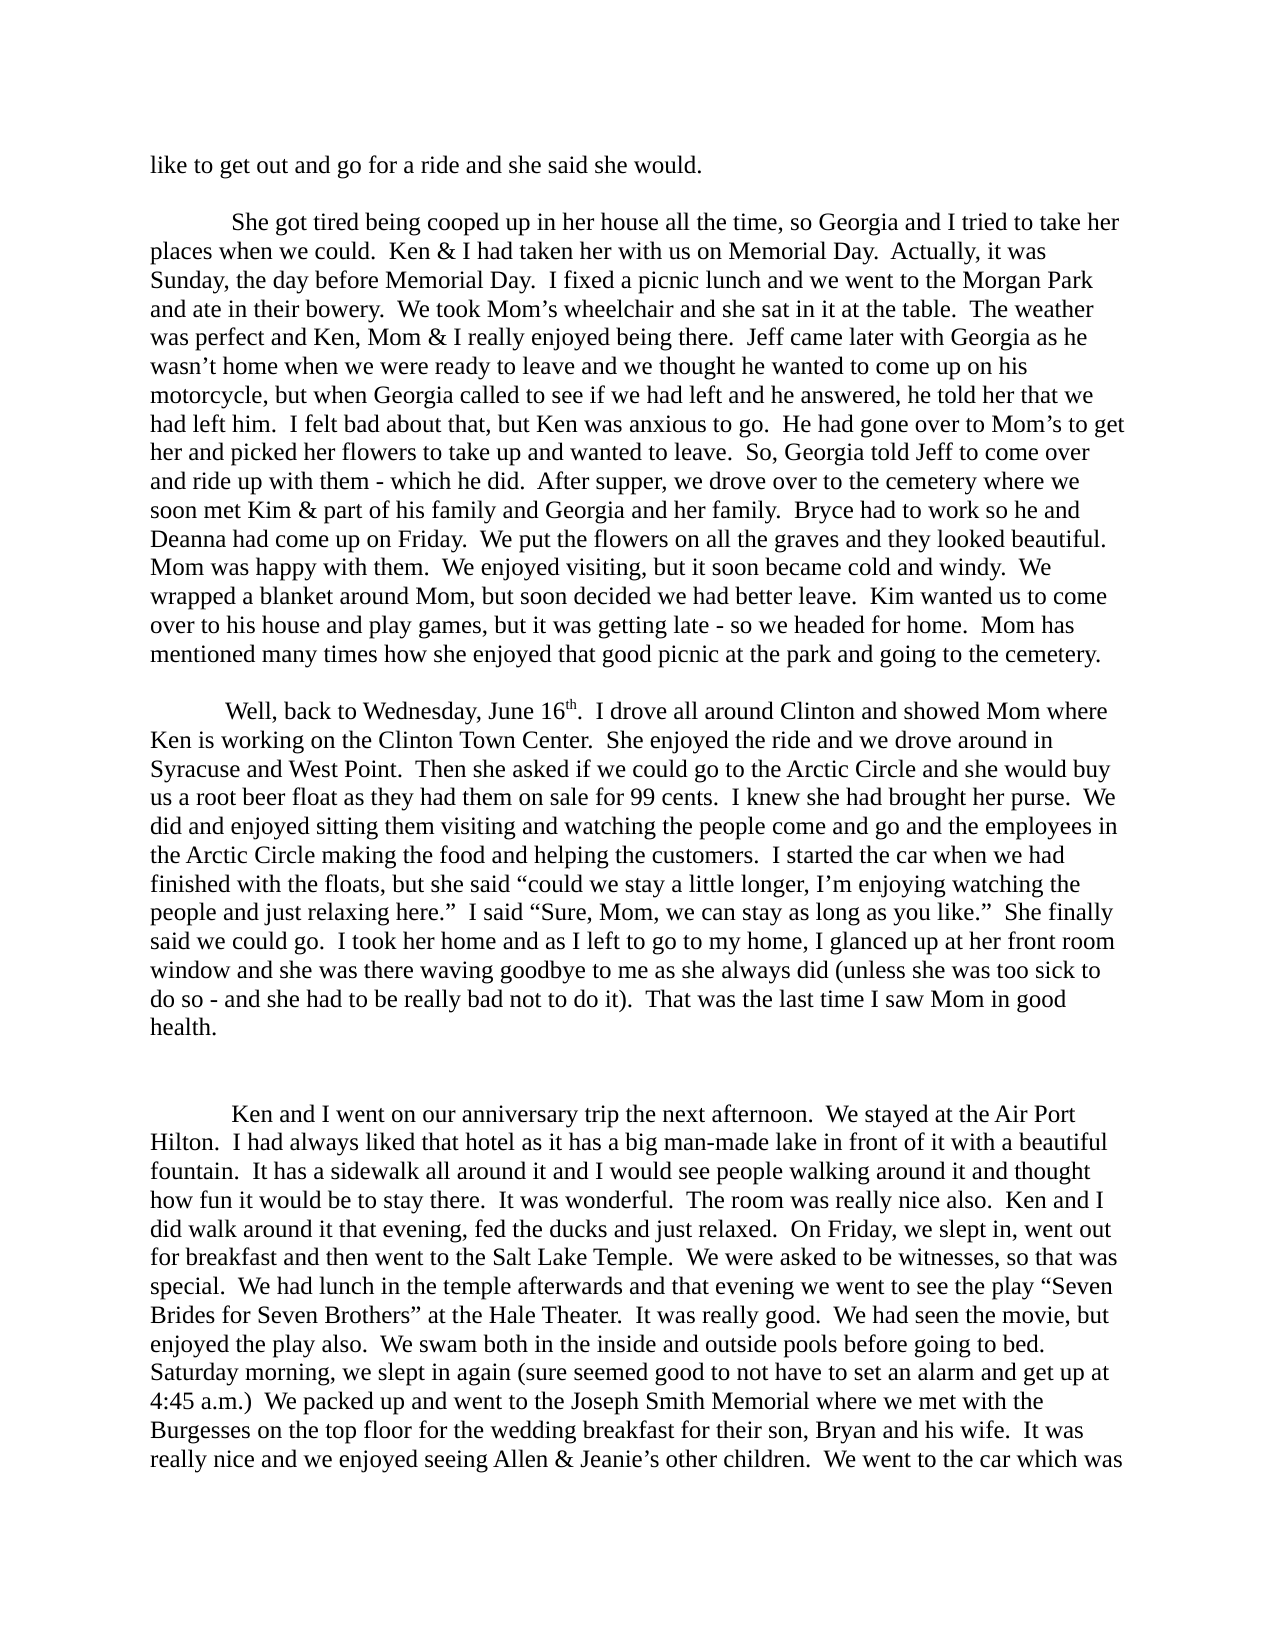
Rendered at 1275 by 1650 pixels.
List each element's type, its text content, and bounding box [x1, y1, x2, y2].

text She got tired being cooped up in her house all the time, so Georgia and I tried to take her places when we could. Ken & I had taken her with us on Memorial Day. Actually, it was Sunday, the day before Memorial Day. I fixed a picnic lunch and we went to the Morgan Park and ate in their bowery. We took Mom’s wheelchair and she sat in it at the table. The weather was perfect and Ken, Mom & I really enjoyed being there. Jeff came later with as he wasn’t home when we were ready to leave and we thought he wanted to come up on his motorcycle, but when called to see if we had left and he answered, he told her that we had left him. I felt bad about that, but Ken was anxious to go. He had gone over to Mom’s to get her and picked her flowers to take up and wanted to leave. So, told Jeff to come over and ride up with them - which he did. After supper, we drove over to the cemetery where we soon met Kim & part of his family and Georgia and her family. Bryce had to work so he and Deanna had come up on Friday. We put the flowers on all the graves and they looked beautiful. Mom was happy with them. We enjoyed visiting, but it soon became cold and windy. We wrapped a blanket around Mom, but soon decided we had better leave. Kim wanted us to come over to his house and play games, but it was getting late - so we headed for home. Mom has mentioned many times how she enjoyed that good picnic at the park and going to the cemetery. [150, 207, 1125, 667]
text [150, 150, 1125, 179]
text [150, 1099, 1125, 1472]
text Well, back to Wednesday, June 16th. I drove all around and showed Mom where Ken is working on the . She enjoyed the ride and we drove around in and . Then she asked if we could go to the and she would buy us a root beer float as they had them on sale for 99 cents. I knew she had brought her purse. We did and enjoyed sitting them visiting and watching the people come and go and the employees in the making the food and helping the customers. I started the car when we had finished with the floats, but she said “could we stay a little longer, I’m enjoying watching the people and just relaxing here.” I said “Sure, Mom, we can stay as long as you like.” She finally said we could go. I took her home and as I left to go to my home, I glanced up at her front room window and she was there waving goodbye to me as she always did (unless she was too sick to do so - and she had to be really bad not to do it). That was the last time I saw Mom in good health. [150, 696, 1125, 1041]
